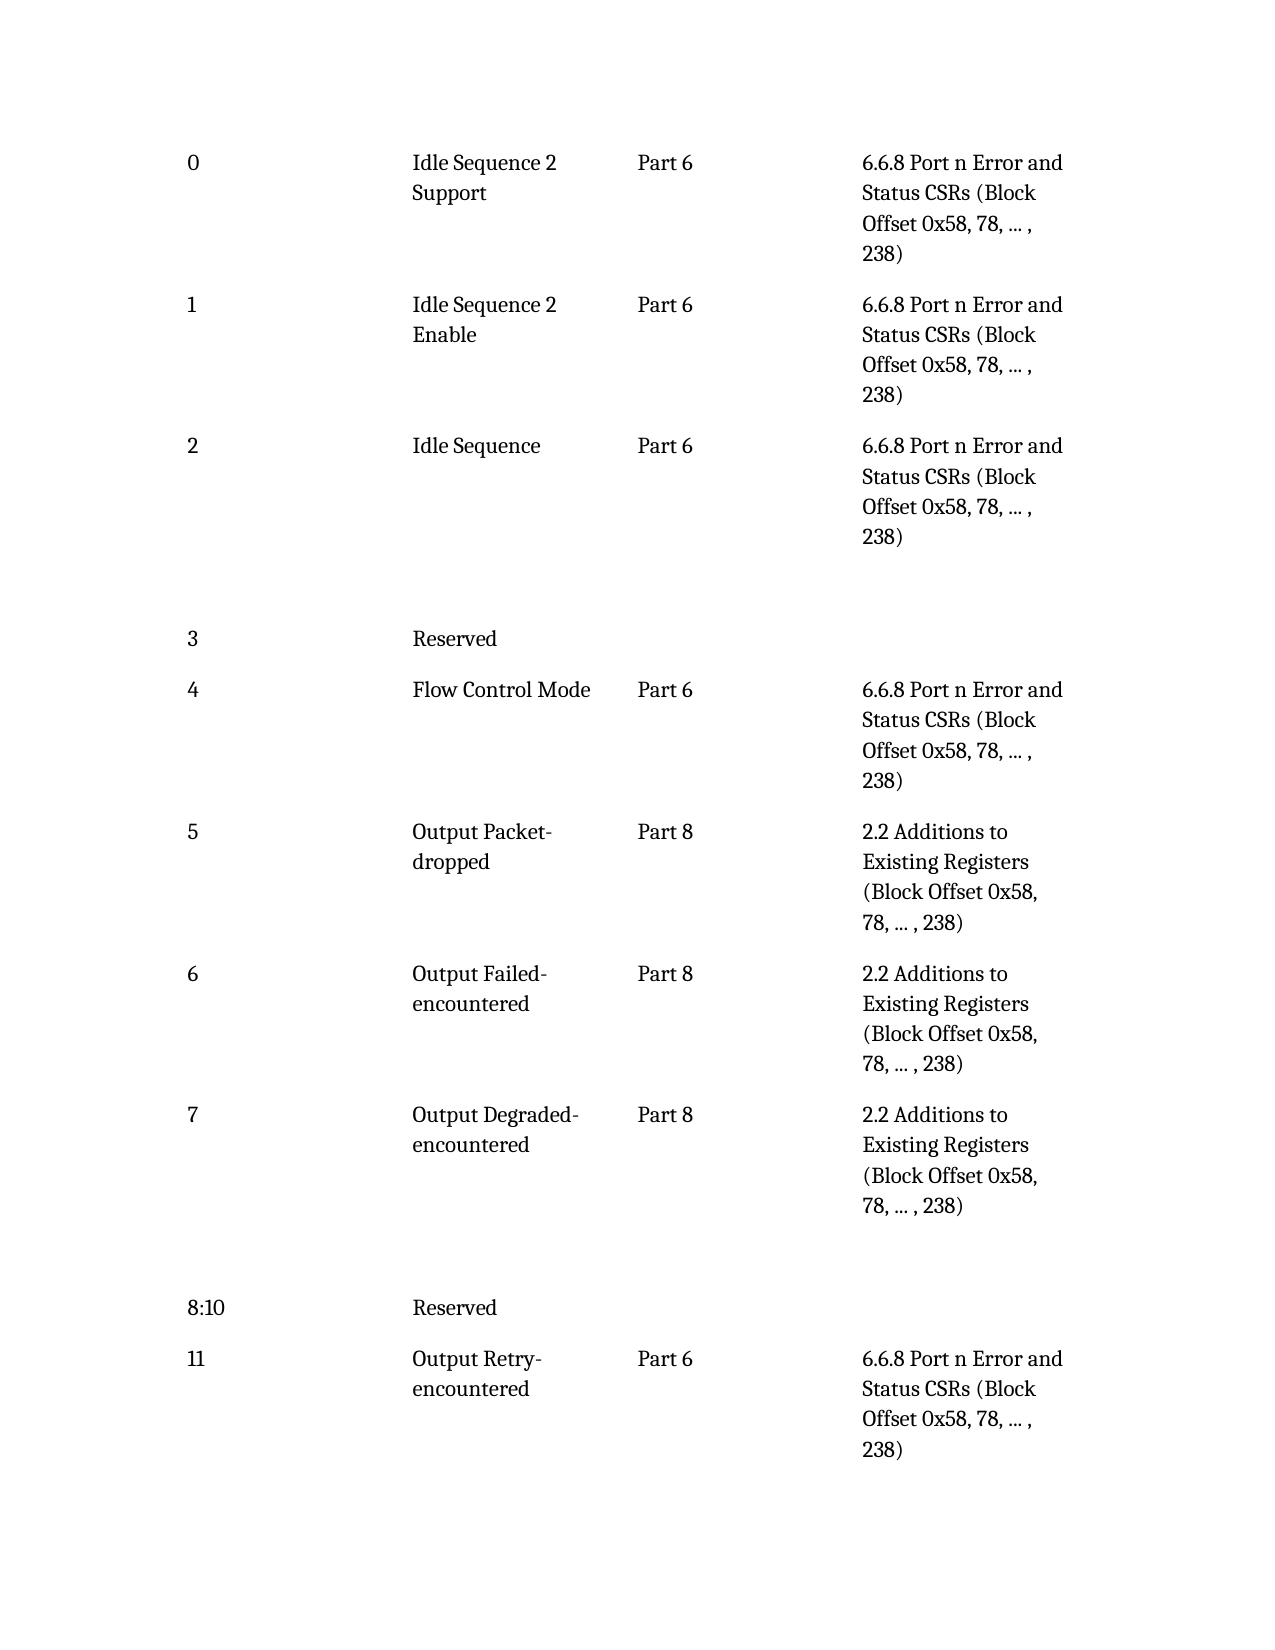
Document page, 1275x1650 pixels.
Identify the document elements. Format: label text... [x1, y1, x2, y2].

table_cell 5 [176, 819, 401, 960]
table_cell 6.6.8 Port n Error and Status CSRs (Block Offset 0x58, 78, ... , 238) [851, 677, 1076, 819]
table_cell Output Degraded-encountered [401, 1102, 626, 1244]
table_cell 2 [176, 433, 401, 575]
table_cell Part 8 [626, 819, 851, 960]
table_cell Part 6 [626, 292, 851, 433]
table_cell 6 [176, 960, 401, 1102]
table_cell Output Failed-encountered [401, 960, 626, 1102]
table_cell 1 [176, 292, 401, 433]
table_cell 2.2 Additions to Existing Registers (Block Offset 0x58, 78, ... , 238) [851, 1102, 1076, 1244]
table_cell Output Packet-dropped [401, 819, 626, 960]
table_cell Reserved [401, 575, 1076, 677]
table_cell 3 [176, 575, 401, 677]
table_cell Part 6 [626, 1346, 851, 1487]
table_cell Idle Sequence 2 Enable [401, 292, 626, 433]
table_cell Part 8 [626, 1102, 851, 1244]
table_cell 6.6.8 Port n Error and Status CSRs (Block Offset 0x58, 78, ... , 238) [851, 150, 1076, 292]
table_cell Idle Sequence 2 Support [401, 150, 626, 292]
table_cell 6.6.8 Port n Error and Status CSRs (Block Offset 0x58, 78, ... , 238) [851, 1346, 1076, 1487]
table_cell Part 6 [626, 150, 851, 292]
table_cell 4 [176, 677, 401, 819]
table_cell Idle Sequence [401, 433, 626, 575]
table_cell 6.6.8 Port n Error and Status CSRs (Block Offset 0x58, 78, ... , 238) [851, 292, 1076, 433]
table_cell 11 [176, 1346, 401, 1487]
table_cell 7 [176, 1102, 401, 1244]
table_cell 2.2 Additions to Existing Registers (Block Offset 0x58, 78, ... , 238) [851, 819, 1076, 960]
table_cell Reserved [401, 1244, 1076, 1346]
table_cell Flow Control Mode [401, 677, 626, 819]
table_cell 8:10 [176, 1244, 401, 1346]
table_cell Part 8 [626, 960, 851, 1102]
table_cell Output Retry-encountered [401, 1346, 626, 1487]
table_cell Part 6 [626, 677, 851, 819]
table_cell 2.2 Additions to Existing Registers (Block Offset 0x58, 78, ... , 238) [851, 960, 1076, 1102]
table_cell Part 6 [626, 433, 851, 575]
table_cell 0 [176, 150, 401, 292]
table_cell 6.6.8 Port n Error and Status CSRs (Block Offset 0x58, 78, ... , 238) [851, 433, 1076, 575]
